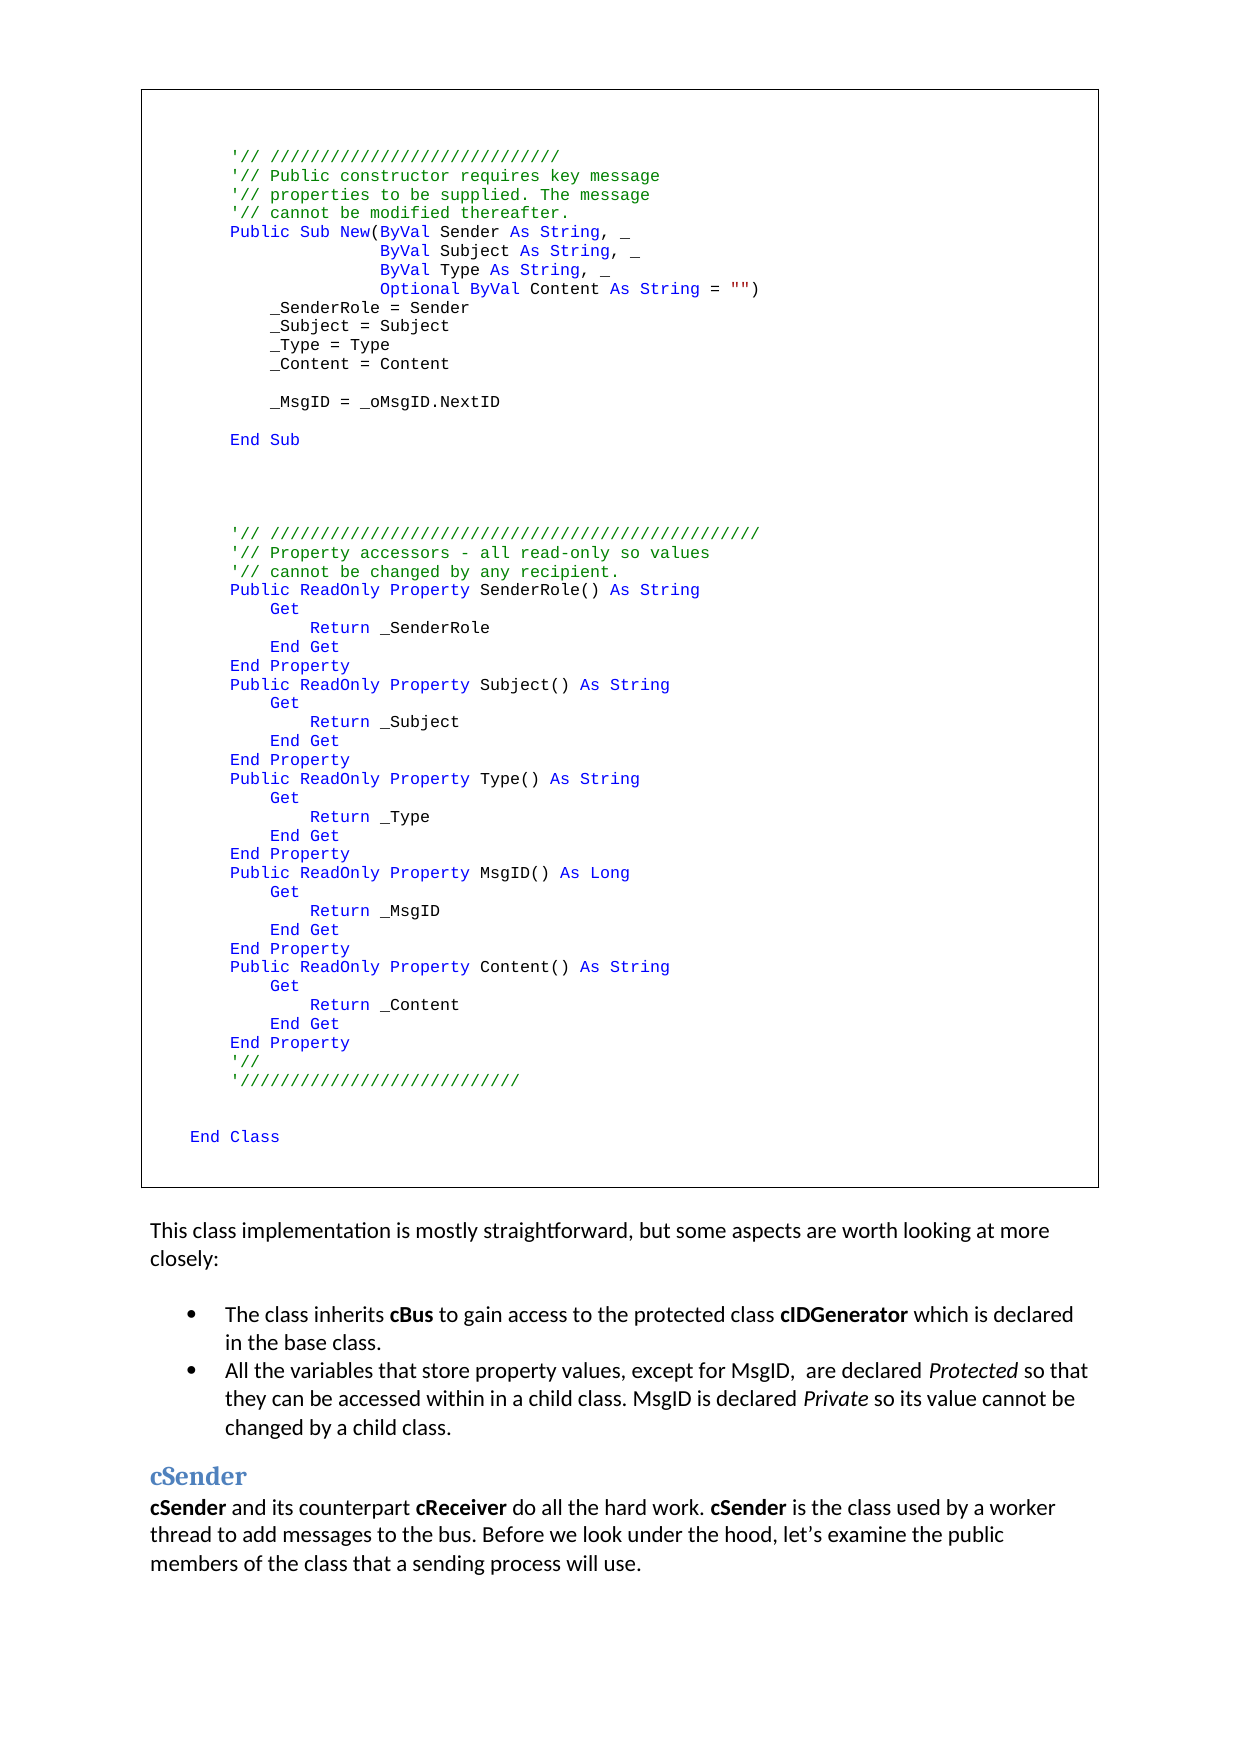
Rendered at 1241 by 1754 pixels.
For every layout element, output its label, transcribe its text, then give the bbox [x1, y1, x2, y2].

list The class inherits cBus to gain access to the protected class cIDGenerator which is declared in the base class. [187, 1301, 1090, 1357]
text Get [150, 695, 1090, 714]
text '//////////////////////////// [150, 1072, 1090, 1091]
text '// cannot be modified thereafter. [150, 205, 1090, 224]
text This class implementation is mostly straightforward, but some aspects are worth looking at more closely: [150, 1216, 1090, 1272]
text _SenderRole = Sender [150, 299, 1090, 318]
subtitle cSender [150, 1461, 1090, 1493]
text _Content = Content [150, 356, 1090, 374]
text End Get [150, 827, 1090, 846]
text End Get [150, 638, 1090, 657]
text End Sub [150, 431, 1090, 450]
text End Get [150, 733, 1090, 752]
text Return _Subject [150, 714, 1090, 733]
text '// cannot be changed by any recipient. [150, 563, 1090, 582]
text End Property [150, 752, 1090, 771]
text ByVal Subject As String, _ [150, 243, 1090, 261]
text Return _Content [150, 997, 1090, 1016]
text _Type = Type [150, 337, 1090, 356]
text Return _MsgID [150, 902, 1090, 921]
text Public ReadOnly Property SenderRole() As String [150, 582, 1090, 601]
text End Class [150, 1129, 1090, 1148]
text '// Property accessors - all read-only so values [150, 544, 1090, 563]
text Public ReadOnly Property Type() As String [150, 771, 1090, 789]
text '// [150, 1053, 1090, 1072]
text '// ///////////////////////////////////////////////// [150, 525, 1090, 544]
text Get [150, 789, 1090, 808]
text '// ///////////////////////////// [150, 148, 1090, 167]
text Public ReadOnly Property Content() As String [150, 959, 1090, 978]
text ByVal Type As String, _ [150, 261, 1090, 280]
text _Subject = Subject [150, 318, 1090, 337]
text Get [150, 601, 1090, 620]
text Get [150, 884, 1090, 902]
text '// Public constructor requires key message [150, 167, 1090, 186]
text cSender and its counterpart cReceiver do all the hard work. cSender is the class used by a worker thread to add messages to the bus. Before we look under the hood, let’s examine the public members of the class that a sending process will use. [150, 1493, 1090, 1577]
text End Property [150, 940, 1090, 959]
text End Property [150, 657, 1090, 676]
text Public ReadOnly Property Subject() As String [150, 676, 1090, 695]
text End Get [150, 1016, 1090, 1034]
text Public ReadOnly Property MsgID() As Long [150, 865, 1090, 884]
text Get [150, 978, 1090, 997]
text _MsgID = _oMsgID.NextID [150, 393, 1090, 412]
text Public Sub New(ByVal Sender As String, _ [150, 224, 1090, 243]
text Optional ByVal Content As String = "") [150, 280, 1090, 299]
text Return _Type [150, 808, 1090, 827]
text Return _SenderRole [150, 620, 1090, 638]
text '// properties to be supplied. The message [150, 186, 1090, 205]
text End Property [150, 1034, 1090, 1053]
text End Get [150, 921, 1090, 940]
text End Property [150, 846, 1090, 865]
list All the variables that store property values, except for MsgID, are declared Protected so that they can be accessed within in a child class. MsgID is declared Private so its value cannot be changed by a child class. [187, 1357, 1090, 1441]
